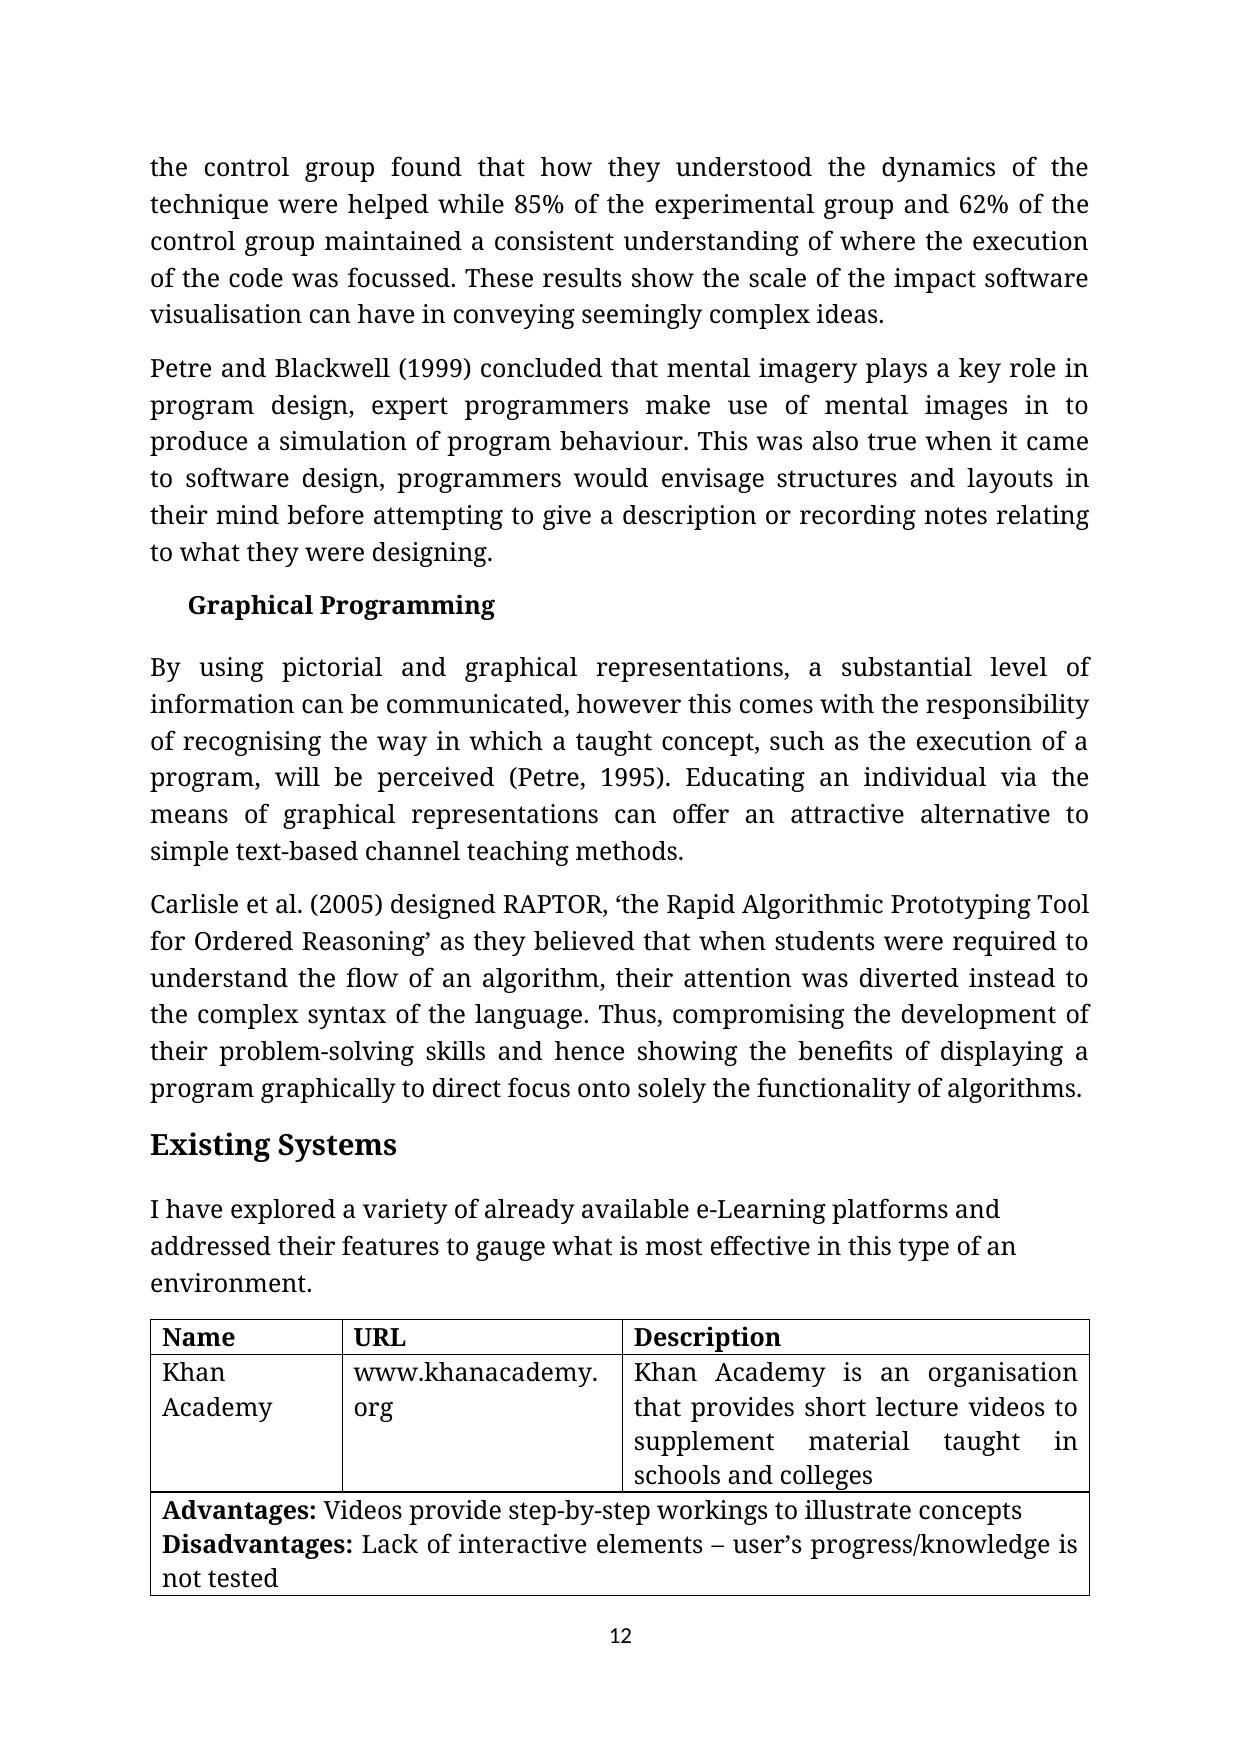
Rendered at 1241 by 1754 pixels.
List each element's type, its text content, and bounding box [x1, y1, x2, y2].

table_header URL [343, 1320, 622, 1354]
text Carlisle et al. (2005) designed RAPTOR, ‘the Rapid Algorithmic Prototyping Tool for Ordered Reasoning’ as they believed that when students were required to understand the flow of an algorithm, their attention was diverted instead to the complex syntax of the language. Thus, compromising the development of their problem-solving skills and hence showing the benefits of displaying a program graphically to direct focus onto solely the functionality of algorithms. [150, 887, 1090, 1105]
text Petre and Blackwell (1999) concluded that mental imagery plays a key role in program design, expert programmers make use of mental images in to produce a simulation of program behaviour. This was also true when it came to software design, programmers would envisage structures and layouts in their mind before attempting to give a description or recording notes relating to what they were designing. [150, 351, 1090, 568]
table_cell Advantages: Videos provide step-by-step workings to illustrate concepts Disadvantages: Lack of interactive elements – user’s progress/knowledge is not tested [151, 1493, 1089, 1594]
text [150, 150, 1090, 331]
table_cell Khan Academy is an organisation that provides short lecture videos to supplement material taught in schools and colleges [623, 1355, 1089, 1491]
subtitle Existing Systems [150, 1124, 1090, 1164]
table_cell www.khanacademy.org [343, 1355, 622, 1491]
table_header Description [623, 1320, 1089, 1354]
table_cell Khan Academy [151, 1355, 342, 1491]
text I have explored a variety of already available e-Learning platforms and addressed their features to gauge what is most effective in this type of an environment. [150, 1192, 1090, 1299]
text By using pictorial and graphical representations, a substantial level of information can be communicated, however this comes with the responsibility of recognising the way in which a taught concept, such as the execution of a program, will be perceived (Petre, 1995). Educating an individual via the means of graphical representations can offer an attractive alternative to simple text-based channel teaching methods. [150, 649, 1090, 867]
subtitle Graphical Programming [150, 588, 1090, 622]
table_header Name [151, 1320, 342, 1354]
